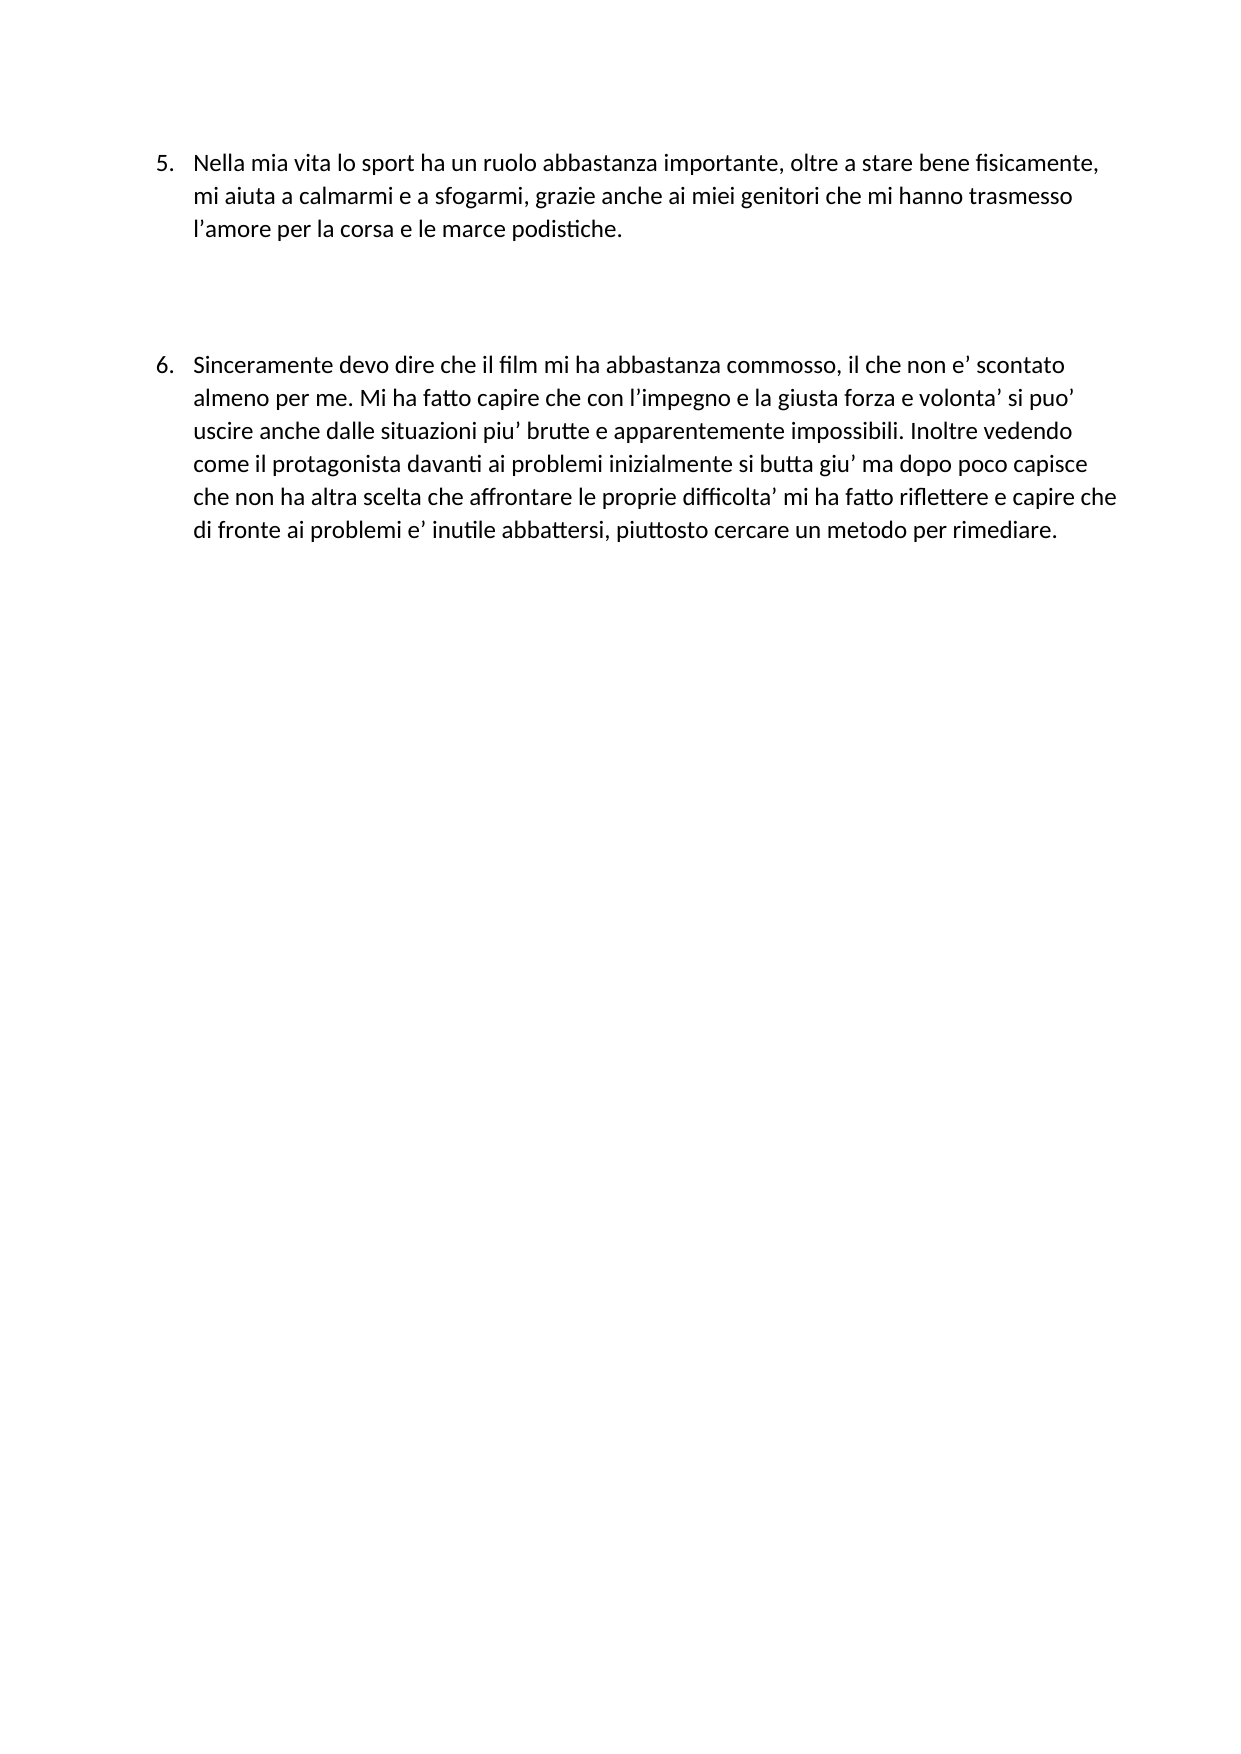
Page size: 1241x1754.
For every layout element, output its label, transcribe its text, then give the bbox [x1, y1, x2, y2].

list Nella mia vita lo sport ha un ruolo abbastanza importante, oltre a stare bene fisicamente, mi aiuta a calmarmi e a sfogarmi, grazie anche ai miei genitori che mi hanno trasmesso l’amore per la corsa e le marce podistiche. [156, 148, 1122, 244]
list Sinceramente devo dire che il film mi ha abbastanza commosso, il che non e’ scontato almeno per me. Mi ha fatto capire che con l’impegno e la giusta forza e volonta’ si puo’ uscire anche dalle situazioni piu’ brutte e apparentemente impossibili. Inoltre vedendo come il protagonista davanti ai problemi inizialmente si butta giu’ ma dopo poco capisce che non ha altra scelta che affrontare le proprie difficolta’ mi ha fatto riflettere e capire che di fronte ai problemi e’ inutile abbattersi, piuttosto cercare un metodo per rimediare. [156, 350, 1122, 545]
